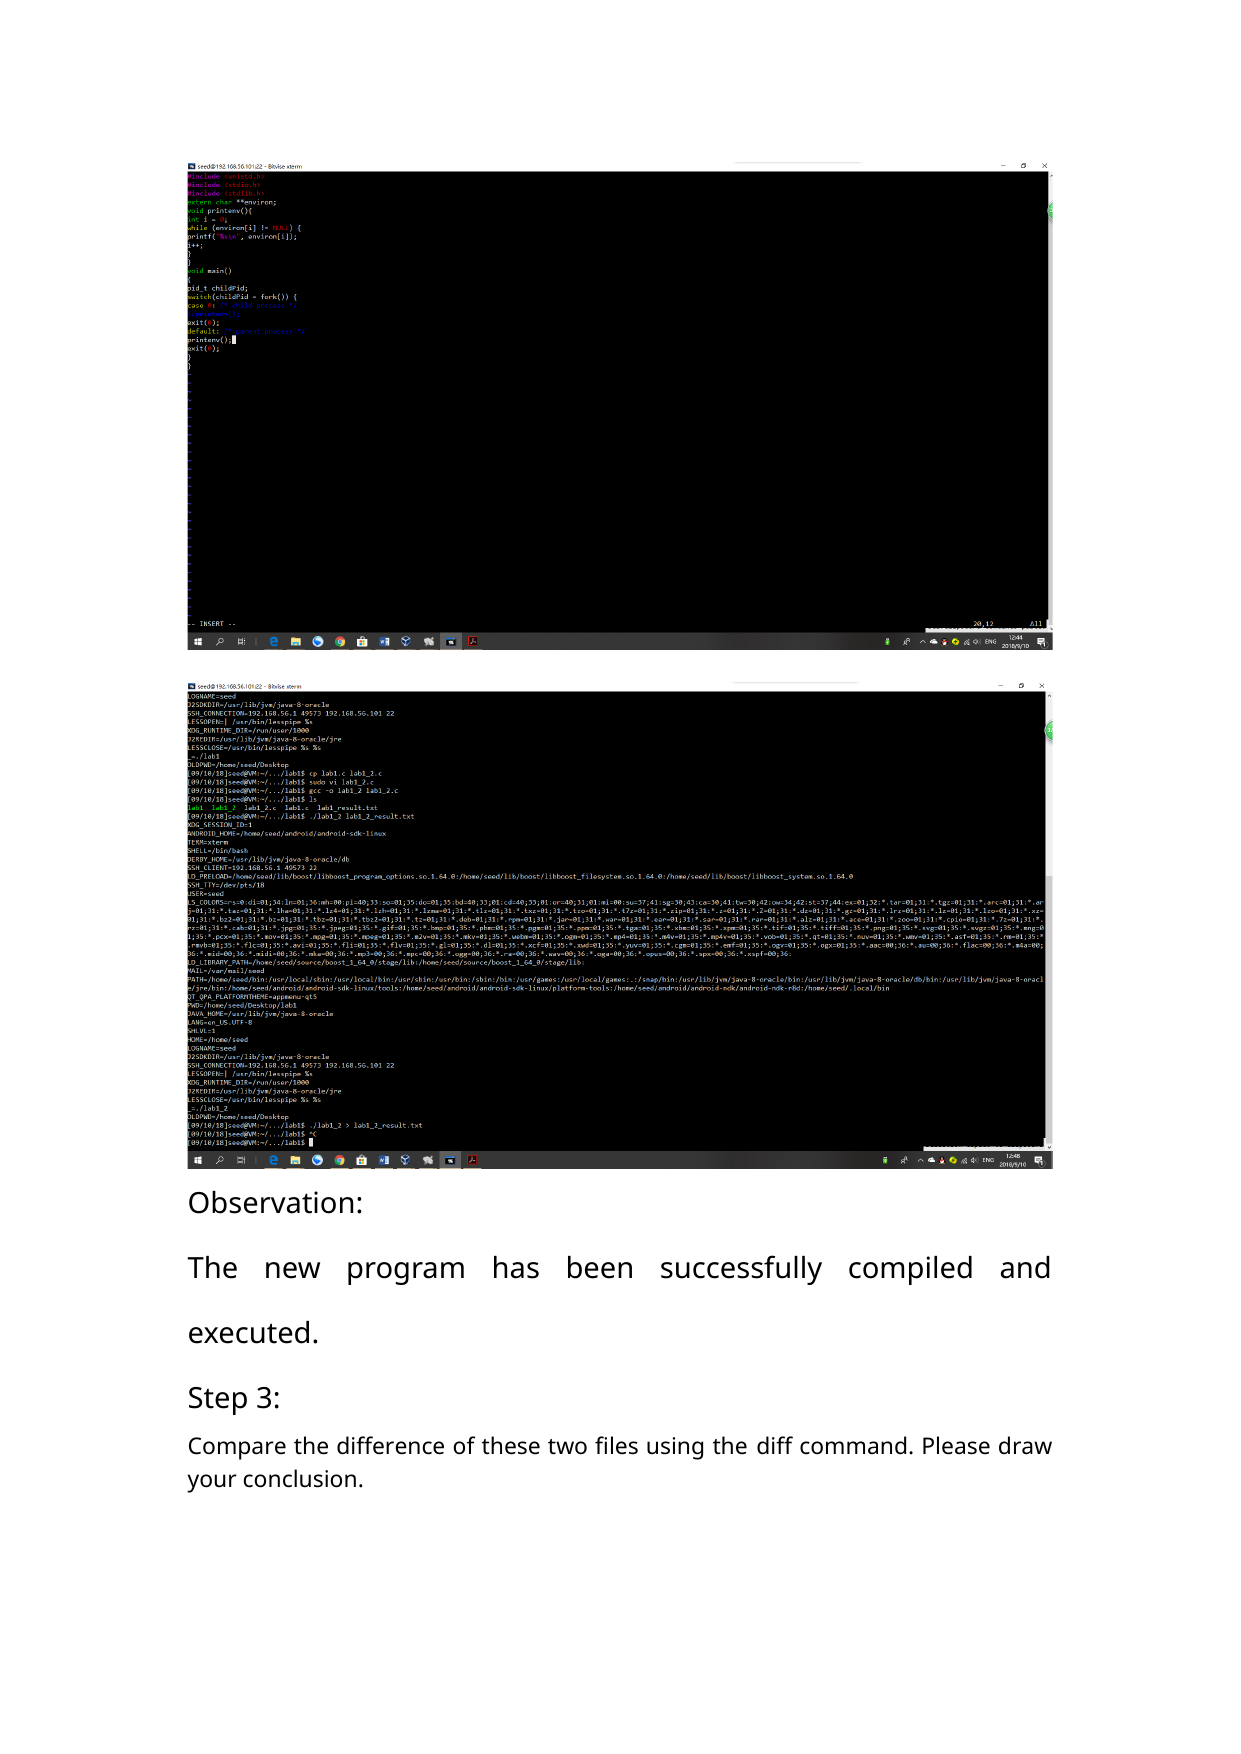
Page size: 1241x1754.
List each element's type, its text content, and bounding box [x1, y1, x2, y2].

text The new program has been successfully compiled and executed. [187, 1234, 1053, 1364]
text Observation: [187, 1169, 1053, 1234]
picture [187, 682, 1053, 1169]
text Compare the difference of these two files using the diff command. Please draw your conclusion. [187, 1429, 1053, 1494]
text Step 3: [187, 1364, 1053, 1429]
picture [187, 162, 1053, 650]
